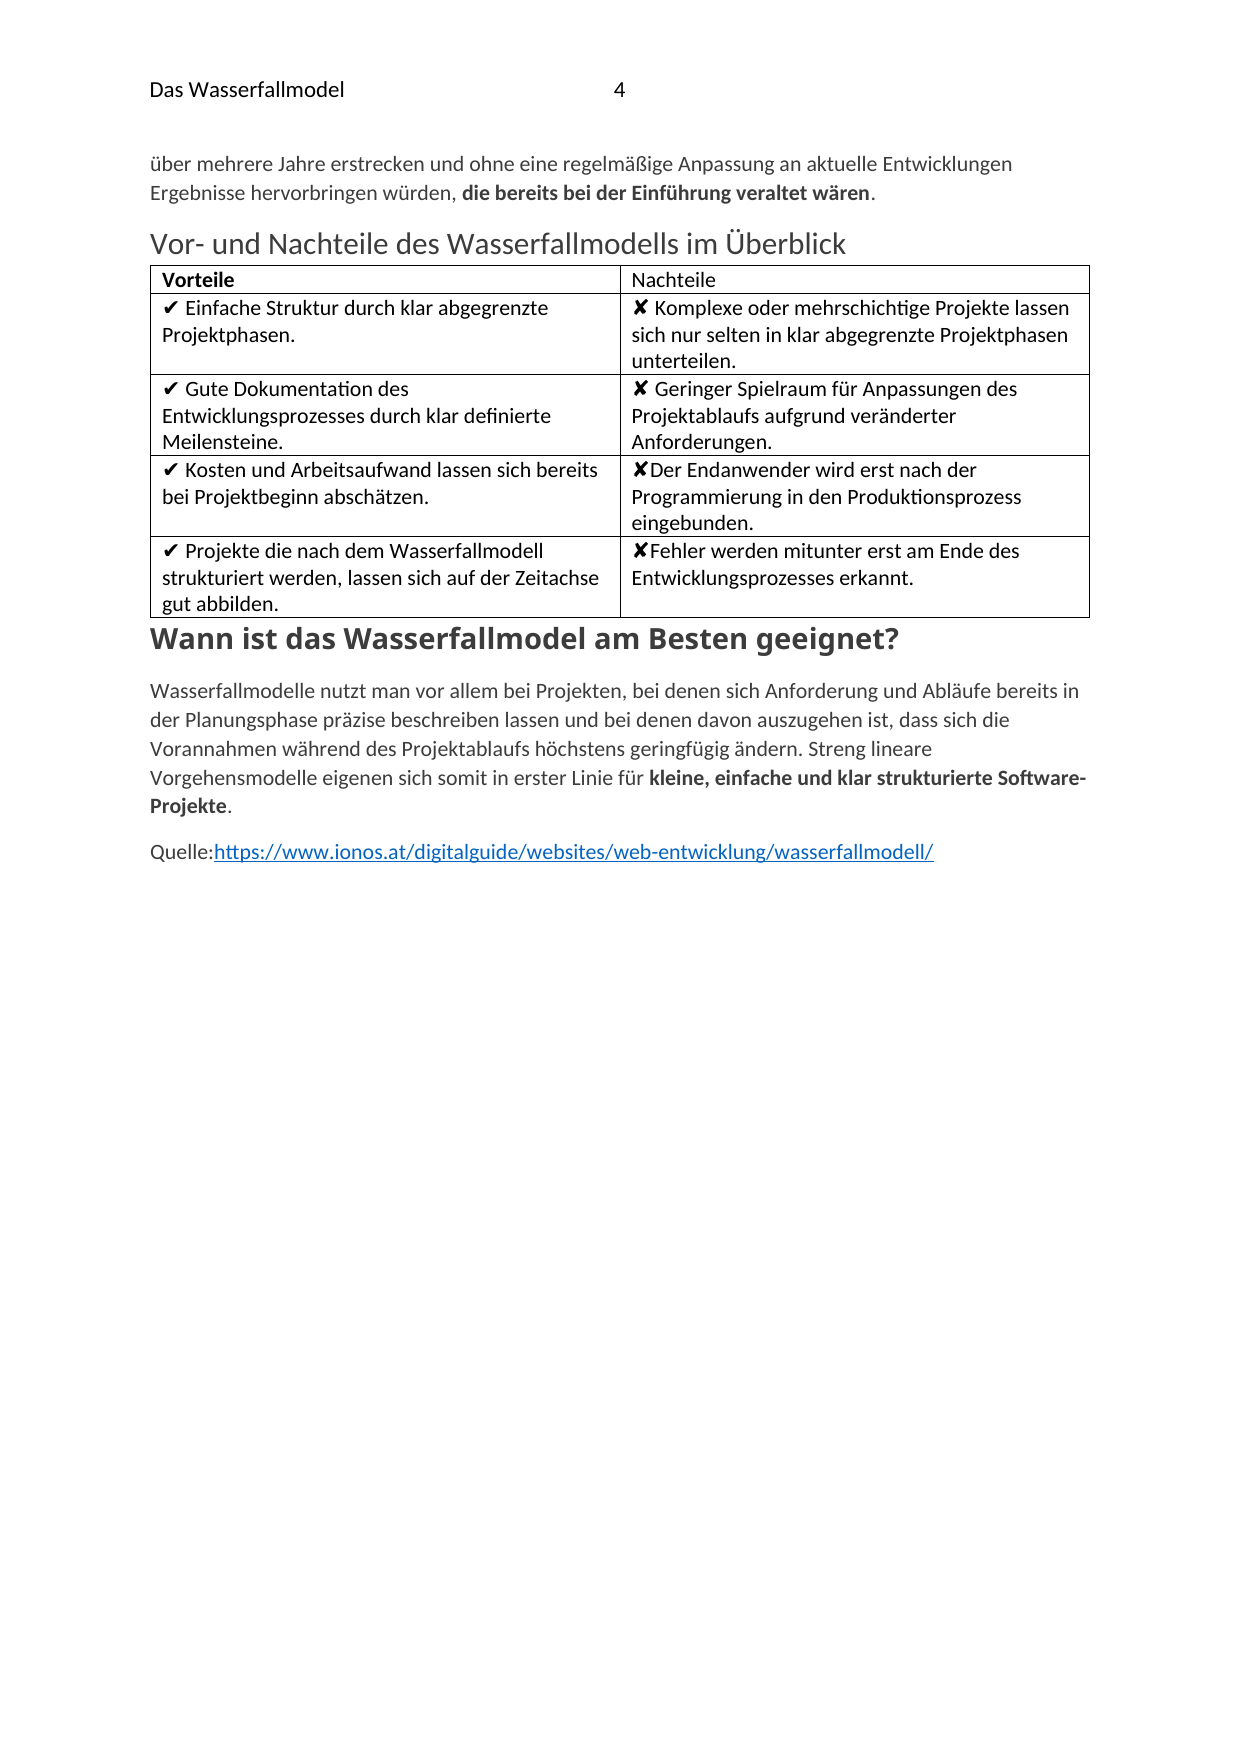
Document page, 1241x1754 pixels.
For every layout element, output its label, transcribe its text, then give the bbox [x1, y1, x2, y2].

table_header Vorteile [151, 266, 620, 293]
subtitle Vor- und Nachteile des Wasserfallmodells im Überblick [150, 224, 1090, 262]
table_cell ✘Der Endanwender wird erst nach der Programmierung in den Produktionsprozess eingebunden. [621, 456, 1089, 536]
table_cell ✔ Projekte die nach dem Wasserfallmodell strukturiert werden, lassen sich auf der Zeitachse gut abbilden. [151, 537, 620, 617]
text Quelle:https://www.ionos.at/digitalguide/websites/web-entwicklung/wasserfallmodell/ [150, 838, 1090, 865]
table_cell ✔ Gute Dokumentation des Entwicklungsprozesses durch klar definierte Meilensteine. [151, 375, 620, 455]
table_cell ✘Fehler werden mitunter erst am Ende des Entwicklungsprozesses erkannt. [621, 537, 1089, 617]
table_cell ✘ Geringer Spielraum für Anpassungen des Projektablaufs aufgrund veränderter Anforderungen. [621, 375, 1089, 455]
table_header Nachteile [621, 266, 1089, 293]
table_cell ✘ Komplexe oder mehrschichtige Projekte lassen sich nur selten in klar abgegrenzte Projektphasen unterteilen. [621, 294, 1089, 374]
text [150, 150, 1090, 205]
table_cell ✔ Kosten und Arbeitsaufwand lassen sich bereits bei Projektbeginn abschätzen. [151, 456, 620, 536]
table_cell ✔ Einfache Struktur durch klar abgegrenzte Projektphasen. [151, 294, 620, 374]
text Wann ist das Wasserfallmodel am Besten geeignet? [150, 618, 1090, 658]
text Wasserfallmodelle nutzt man vor allem bei Projekten, bei denen sich Anforderung und Abläufe bereits in der Planungsphase präzise beschreiben lassen und bei denen davon auszugehen ist, dass sich die Vorannahmen während des Projektablaufs höchstens geringfügig ändern. Streng lineare Vorgehensmodelle eigenen sich somit in erster Linie für kleine, einfache und klar strukturierte Software-Projekte. [150, 678, 1090, 819]
